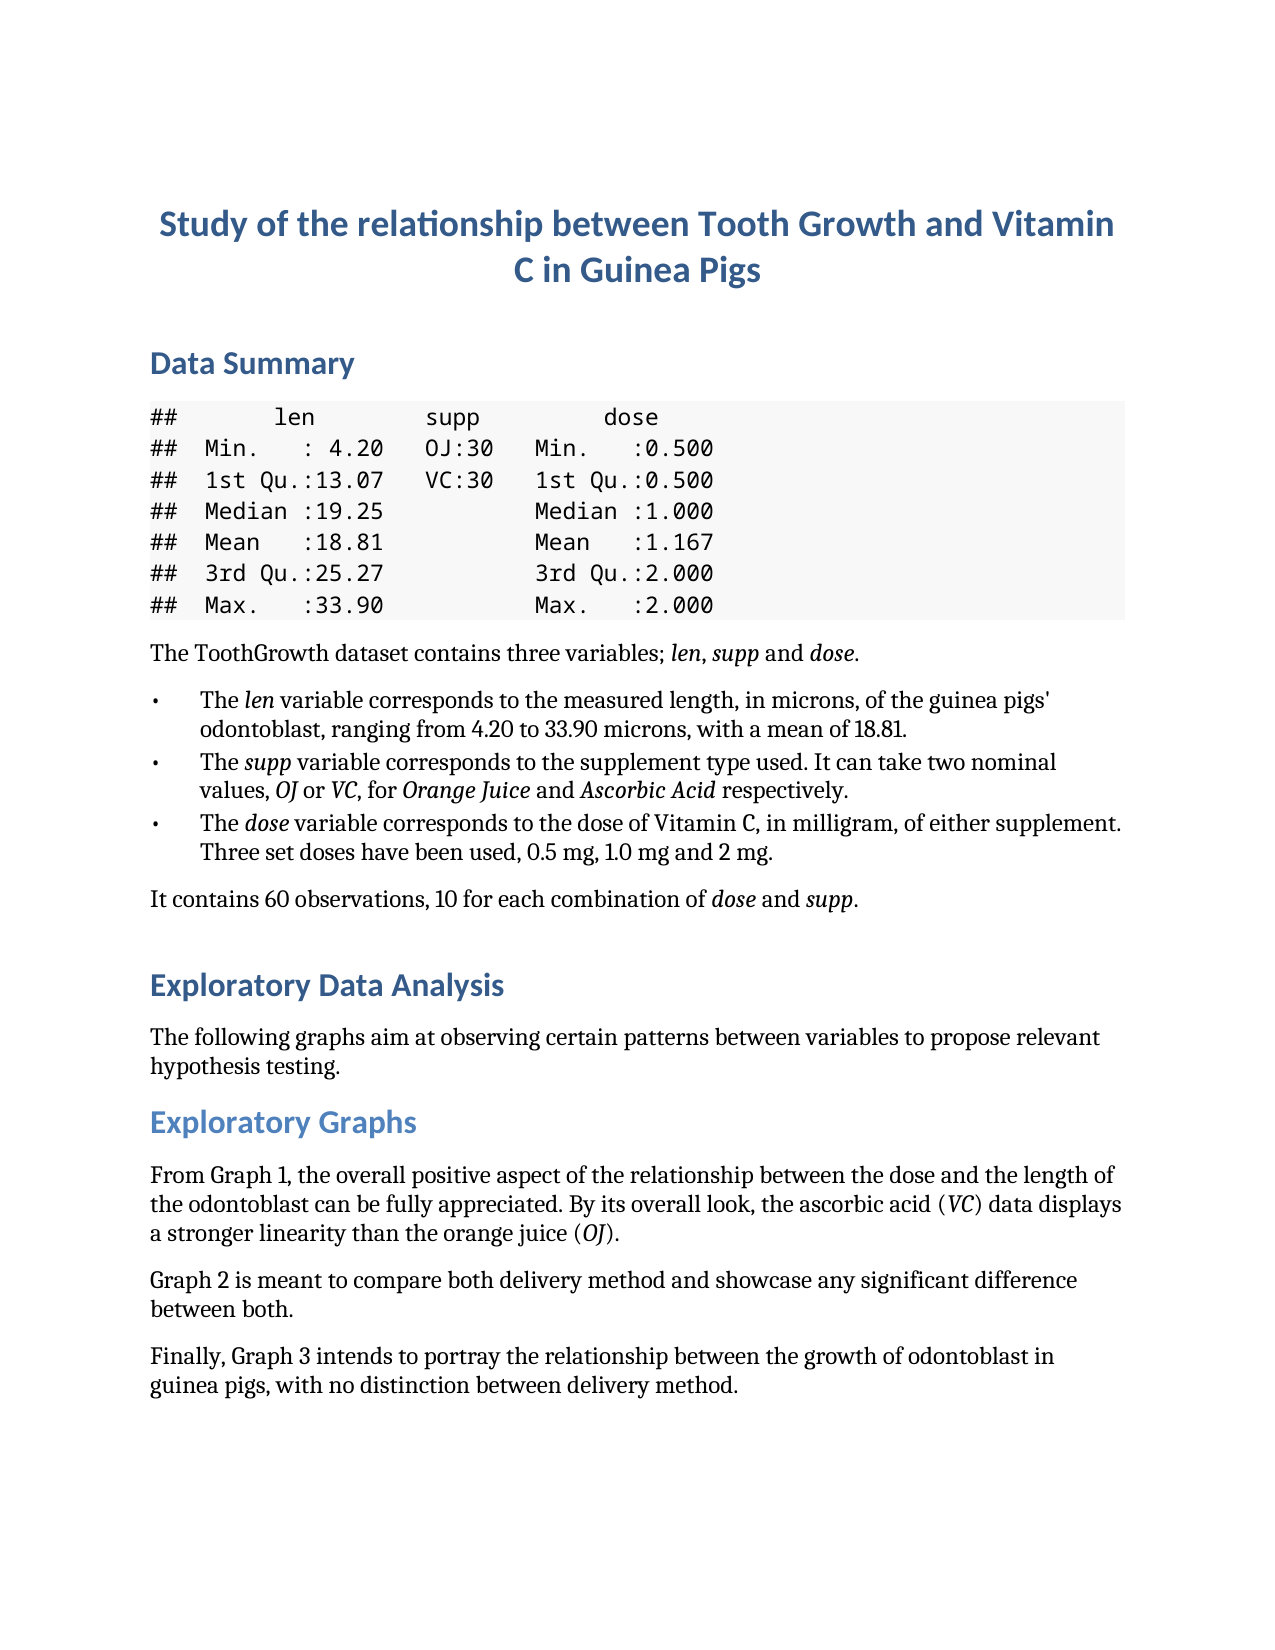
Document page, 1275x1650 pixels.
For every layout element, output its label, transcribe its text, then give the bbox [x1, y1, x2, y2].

text It contains 60 observations, 10 for each combination of dose and supp. [150, 885, 1125, 914]
list The len variable corresponds to the measured length, in microns, of the guinea pigs' odontoblast, ranging from 4.20 to 33.90 microns, with a mean of 18.81. [150, 686, 1125, 744]
subtitle Data Summary [150, 342, 1125, 382]
text Graph 2 is meant to compare both delivery method and showcase any significant difference between both. [150, 1266, 1125, 1323]
text ## len supp dose ## Min. : 4.20 OJ:30 Min. :0.500 ## 1st Qu.:13.07 VC:30 1st Qu.:0.500 ## Median :19.25 Median :1.000 ## Mean :18.81 Mean :1.167 ## 3rd Qu.:25.27 3rd Qu.:2.000 ## Max. :33.90 Max. :2.000 [150, 401, 1125, 620]
subtitle Exploratory Data Analysis [150, 964, 1125, 1004]
title Study of the relationship between Tooth Growth and Vitamin C in Guinea Pigs [150, 200, 1125, 292]
text The ToothGrowth dataset contains three variables; len, supp and dose. [150, 639, 1125, 667]
text From Graph 1, the overall positive aspect of the relationship between the dose and the length of the odontoblast can be fully appreciated. By its overall look, the ascorbic acid (VC) data displays a stronger linearity than the orange juice (OJ). [150, 1161, 1125, 1247]
list The dose variable corresponds to the dose of Vitamin C, in milligram, of either supplement. Three set doses have been used, 0.5 mg, 1.0 mg and 2 mg. [150, 809, 1125, 866]
list The supp variable corresponds to the supplement type used. It can take two nominal values, OJ or VC, for Orange Juice and Ascorbic Acid respectively. [150, 747, 1125, 805]
text Finally, Graph 3 intends to portray the relationship between the growth of odontoblast in guinea pigs, with no distinction between delivery method. [150, 1342, 1125, 1400]
subtitle Exploratory Graphs [150, 1101, 1125, 1142]
text The following graphs aim at observing certain patterns between variables to propose relevant hypothesis testing. [150, 1023, 1125, 1081]
